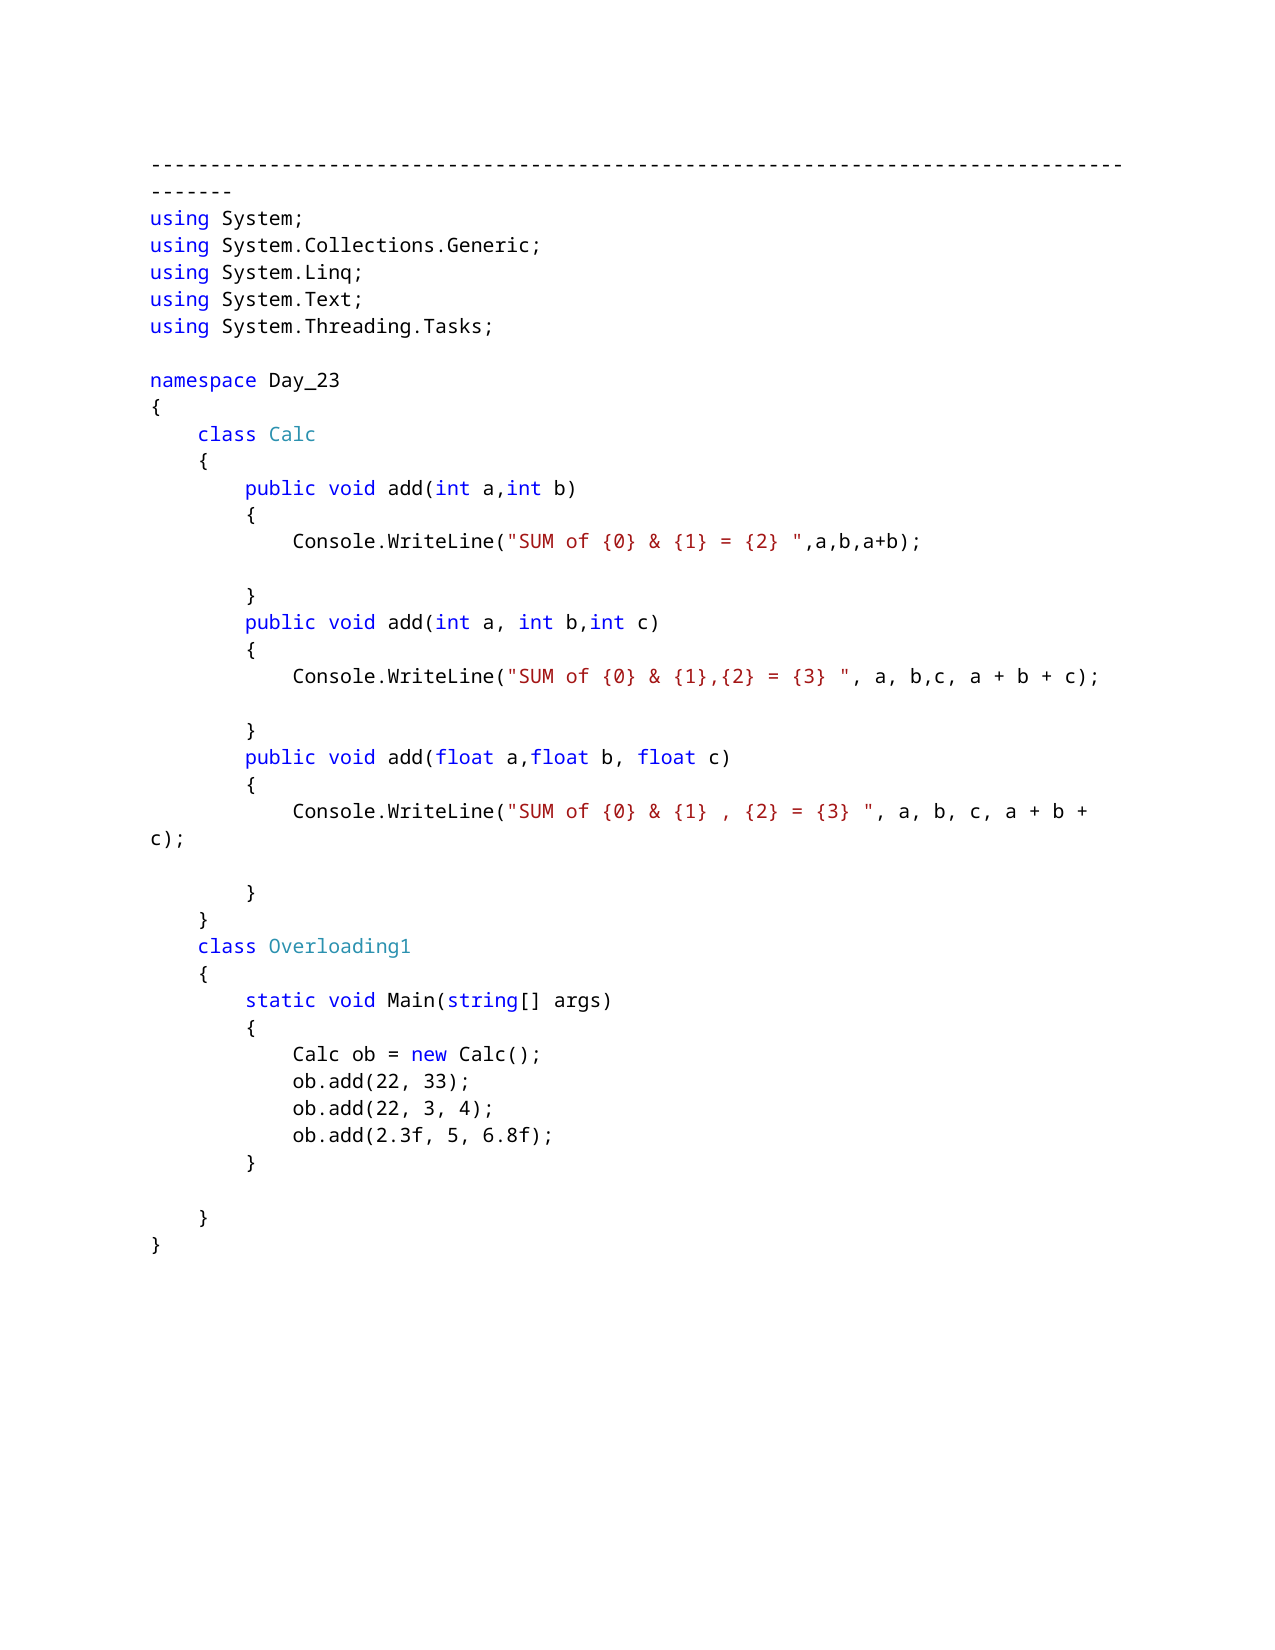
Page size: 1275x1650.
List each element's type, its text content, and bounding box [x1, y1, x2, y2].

text Console.WriteLine("SUM of {0} & {1} , {2} = {3} ", a, b, c, a + b + c); [150, 797, 1125, 851]
text ob.add(22, 3, 4); [150, 1094, 1125, 1121]
text } [150, 1148, 1125, 1175]
text public void add(int a,int b) [150, 474, 1125, 501]
text class Overloading1 [150, 932, 1125, 959]
text namespace Day_23 [150, 366, 1125, 393]
text } [150, 1203, 1125, 1230]
text using System.Text; [150, 285, 1125, 312]
text } [150, 1230, 1125, 1257]
text { [150, 1013, 1125, 1040]
text { [150, 501, 1125, 528]
text using System.Linq; [150, 258, 1125, 285]
text using System.Collections.Generic; [150, 231, 1125, 258]
text { [150, 393, 1125, 420]
text using System; [150, 204, 1125, 231]
text } [150, 717, 1125, 743]
text static void Main(string[] args) [150, 986, 1125, 1013]
text Calc ob = new Calc(); [150, 1040, 1125, 1067]
text ----------------------------------------------------------------------------------------- [150, 150, 1125, 204]
text using System.Threading.Tasks; [150, 312, 1125, 339]
text Console.WriteLine("SUM of {0} & {1} = {2} ",a,b,a+b); [150, 528, 1125, 555]
text { [150, 771, 1125, 797]
text } [150, 582, 1125, 609]
text public void add(int a, int b,int c) [150, 609, 1125, 636]
text public void add(float a,float b, float c) [150, 743, 1125, 771]
text } [150, 878, 1125, 905]
text { [150, 447, 1125, 474]
text { [150, 636, 1125, 663]
text ob.add(22, 33); [150, 1067, 1125, 1094]
text class Calc [150, 420, 1125, 447]
text ob.add(2.3f, 5, 6.8f); [150, 1121, 1125, 1148]
text } [150, 905, 1125, 932]
text { [150, 959, 1125, 986]
text Console.WriteLine("SUM of {0} & {1},{2} = {3} ", a, b,c, a + b + c); [150, 663, 1125, 689]
